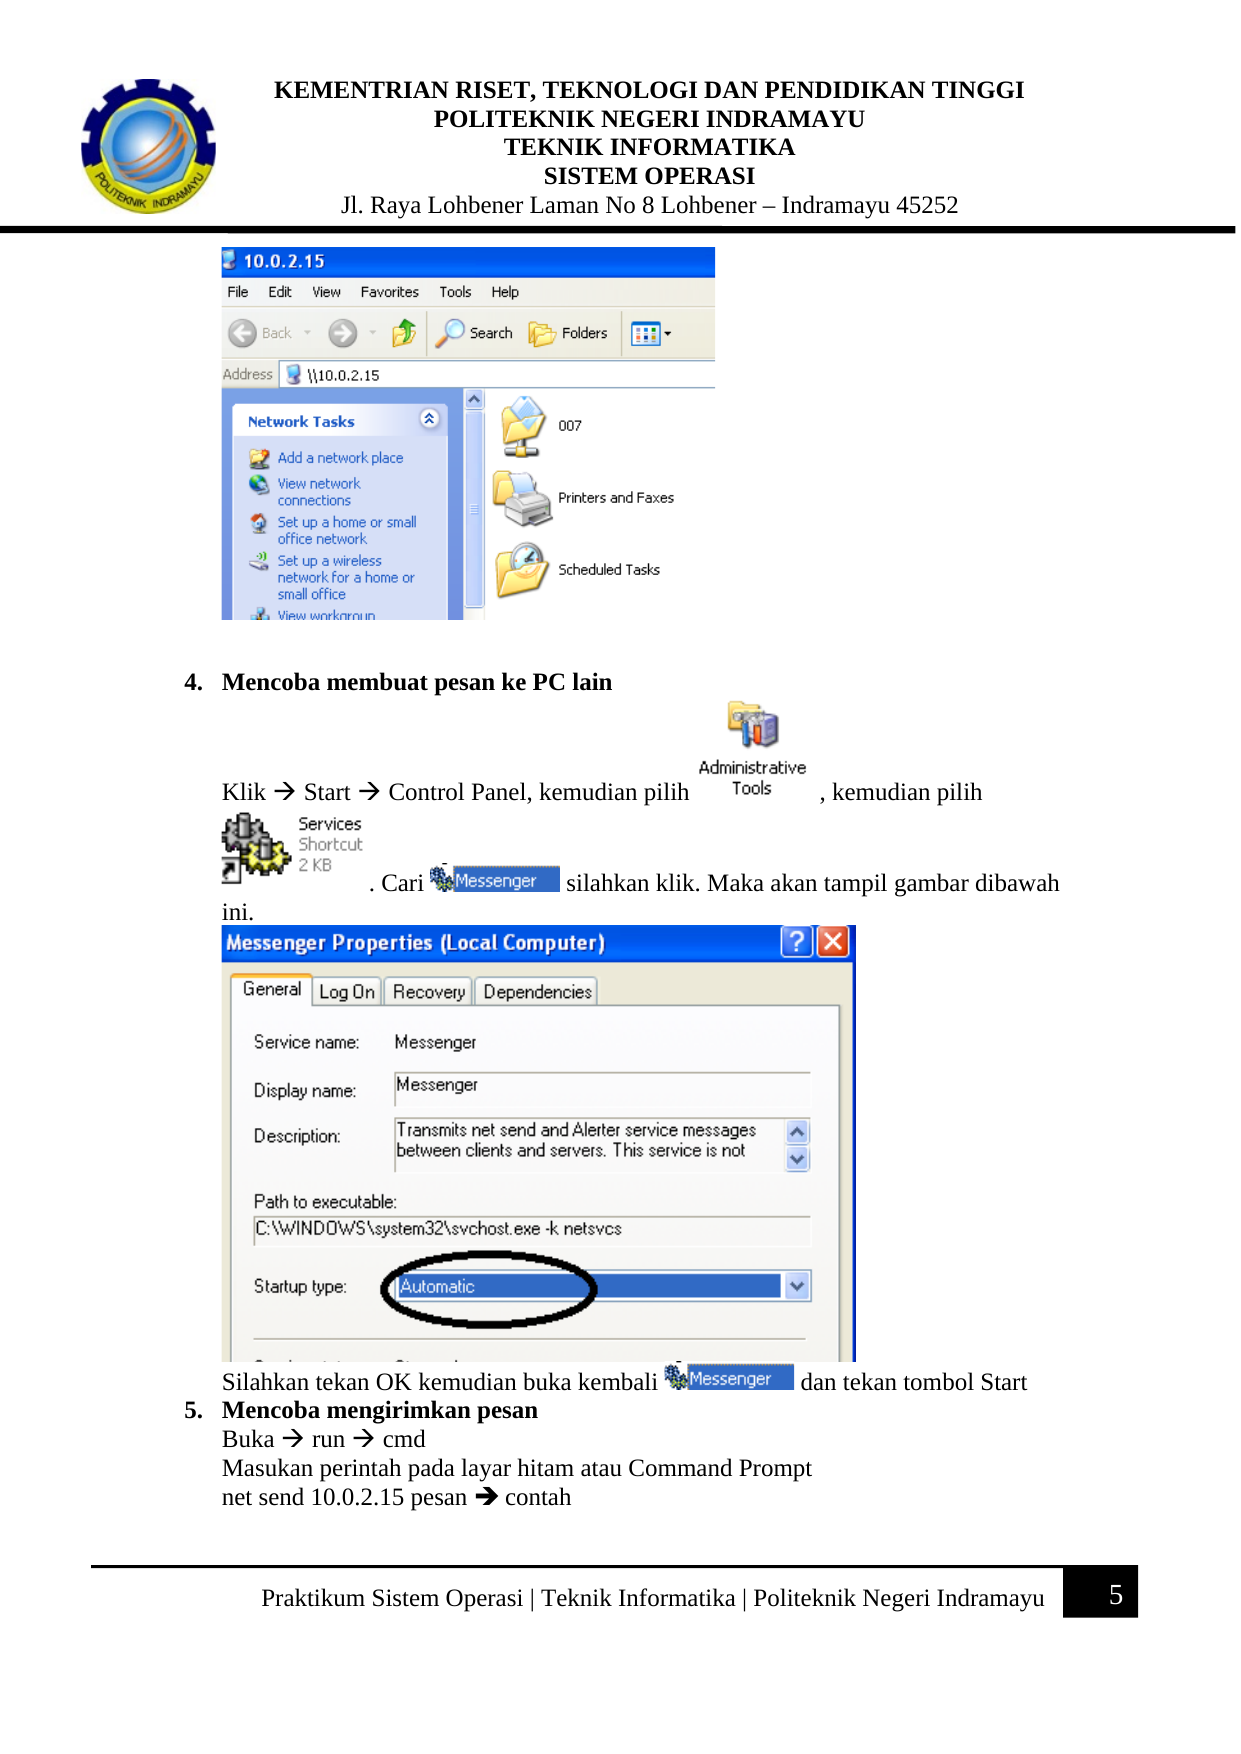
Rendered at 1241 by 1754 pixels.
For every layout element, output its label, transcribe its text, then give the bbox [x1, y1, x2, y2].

list net send 10.0.2.15 pesan contah [222, 1482, 1063, 1510]
list Masukan perintah pada layar hitam atau Command Prompt [222, 1453, 1063, 1482]
picture [430, 863, 560, 892]
picture [221, 805, 369, 892]
list Klik Start Control Panel, kemudian pilih , kemudian pilih . Cari silahkan klik. Maka akan tampil gambar dibawah ini. [222, 696, 1063, 926]
picture [221, 247, 716, 620]
list Mencoba mengirimkan pesan [184, 1395, 1063, 1424]
list Buka run cmd [222, 1424, 1063, 1453]
picture [221, 925, 856, 1390]
picture [81, 79, 216, 214]
list Silahkan tekan OK kemudian buka kembali dan tekan tombol Start [222, 1362, 1063, 1395]
picture [695, 695, 813, 801]
list Mencoba membuat pesan ke PC lain [184, 667, 1063, 696]
